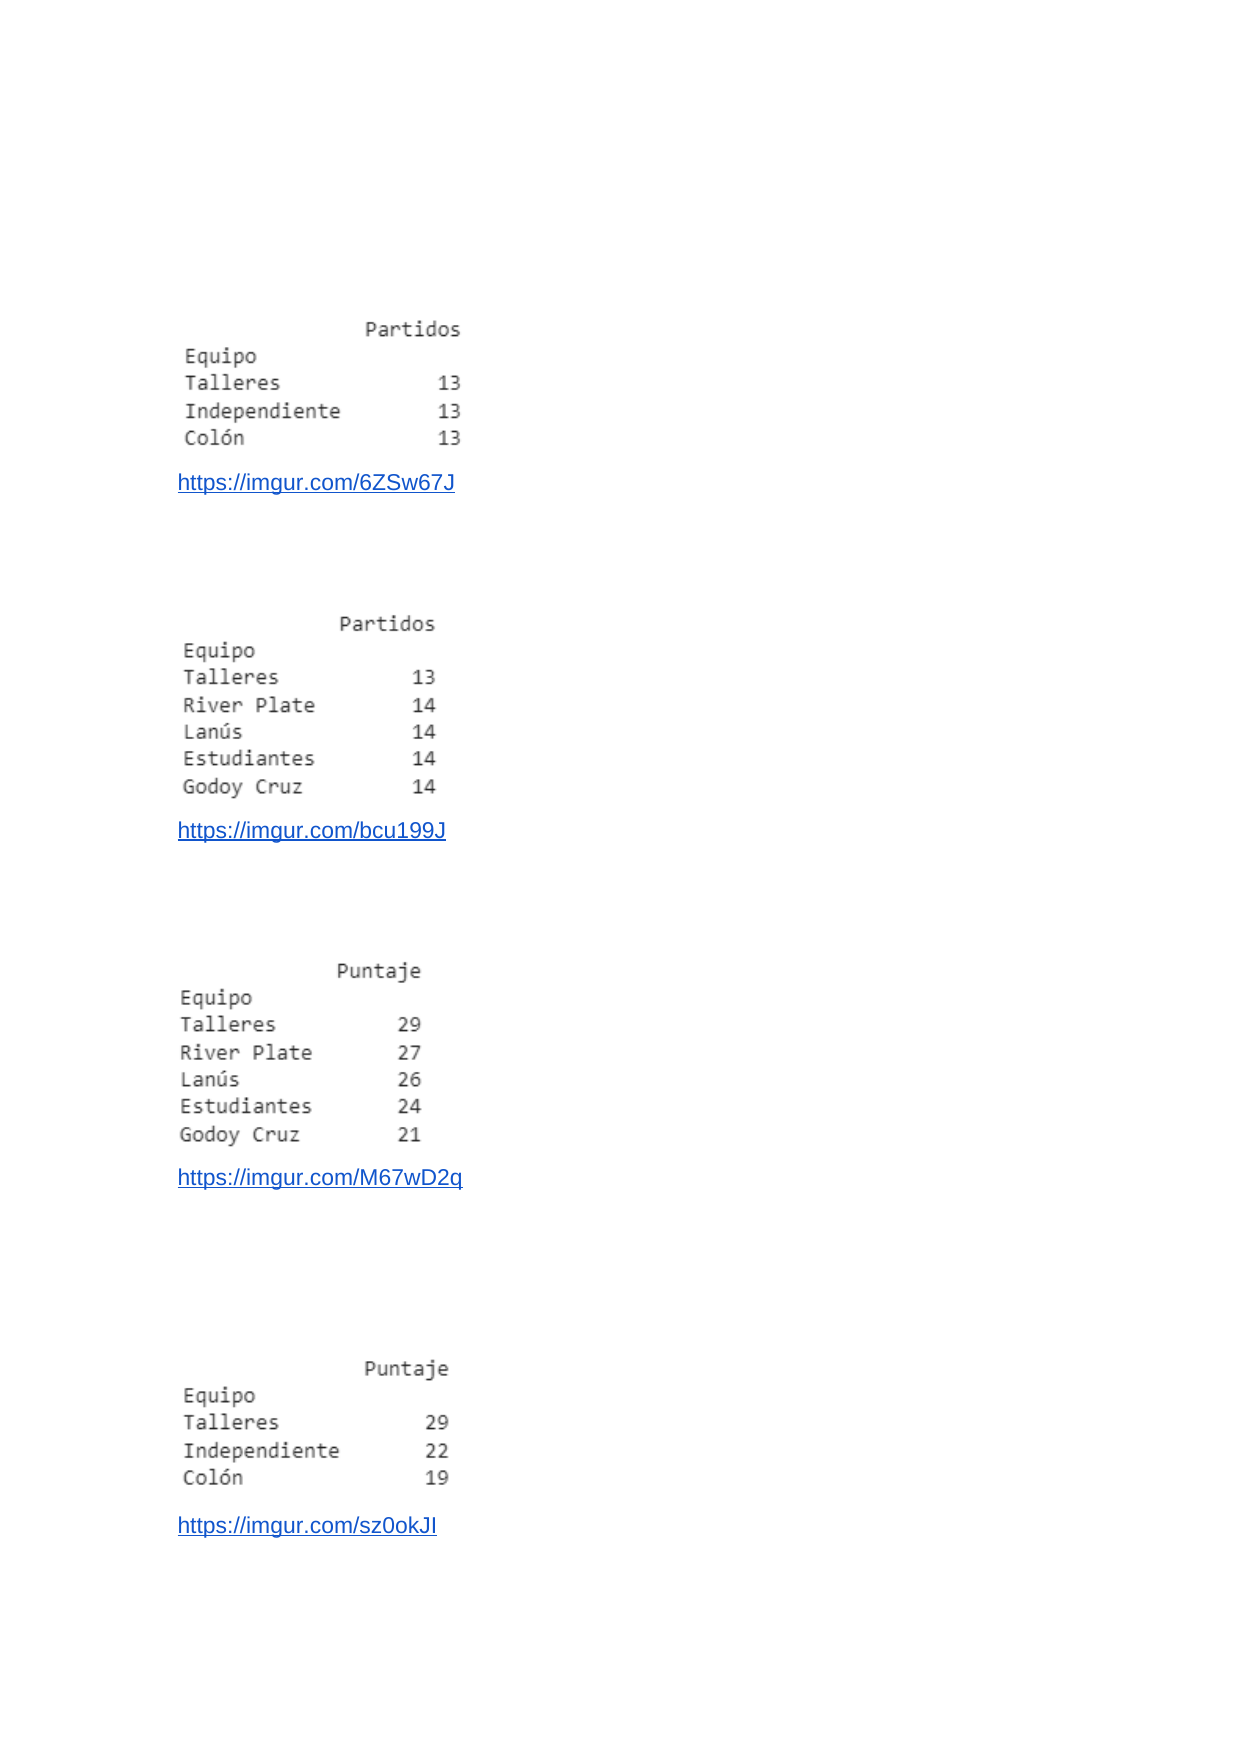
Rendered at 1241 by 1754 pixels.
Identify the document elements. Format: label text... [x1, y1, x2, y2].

text https://imgur.com/bcu199J [177, 817, 1063, 843]
text https://imgur.com/M67wD2q [177, 1164, 1063, 1191]
picture [177, 603, 443, 800]
picture [177, 313, 471, 453]
picture [177, 1349, 458, 1496]
text https://imgur.com/sz0okJI [177, 1512, 1063, 1538]
picture [177, 953, 428, 1148]
text https://imgur.com/6ZSw67J [177, 469, 1063, 495]
